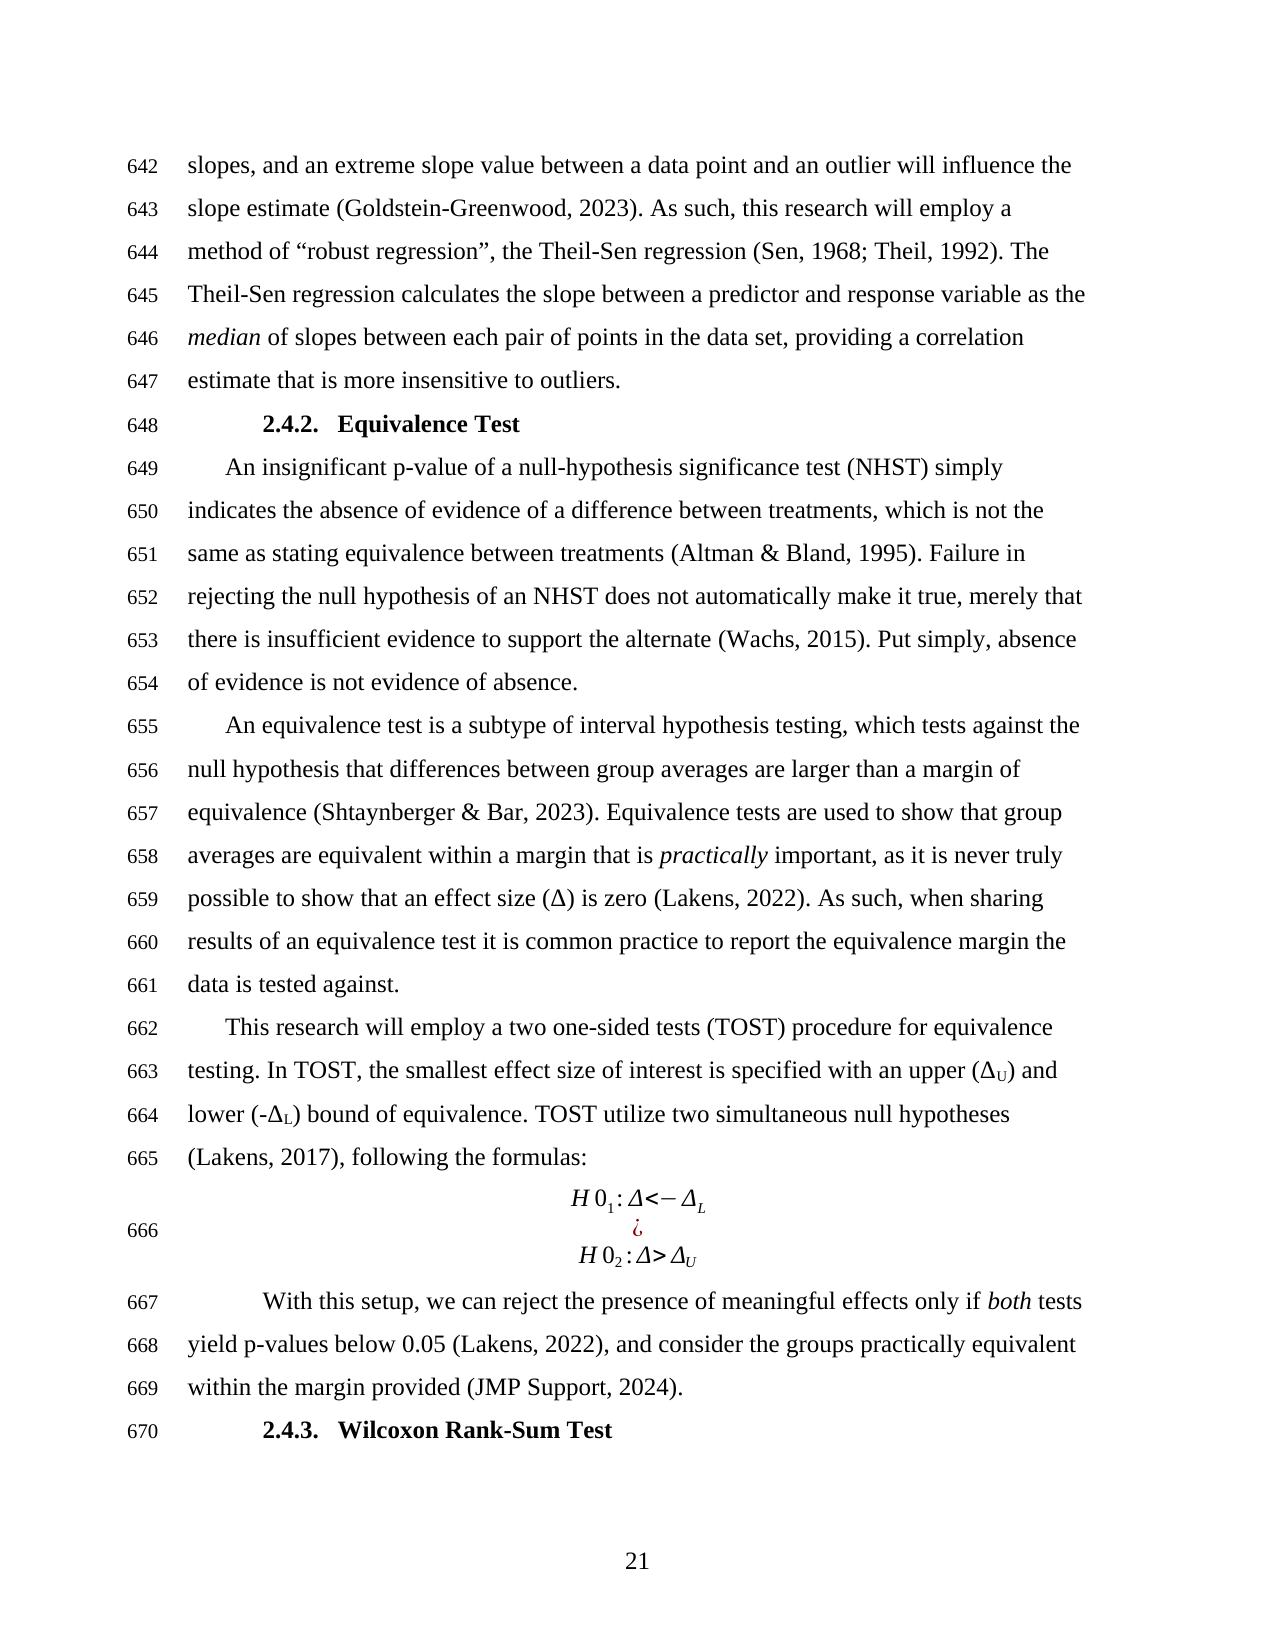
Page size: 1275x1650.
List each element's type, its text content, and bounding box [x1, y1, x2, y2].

list Wilcoxon Rank-Sum Test [262, 1416, 1087, 1444]
text With this setup, we can reject the presence of meaningful effects only if both tests yield p-values below 0.05 (Lakens, 2022), and consider the groups practically equivalent within the margin provided (JMP Support, 2024). [187, 1286, 1087, 1401]
text An equivalence test is a subtype of interval hypothesis testing, which tests against the null hypothesis that differences between group averages are larger than a margin of equivalence (Shtaynberger & Bar, 2023). Equivalence tests are used to show that group averages are equivalent within a margin that is practically important, as it is never truly possible to show that an effect size (Δ) is zero (Lakens, 2022). As such, when sharing results of an equivalence test it is common practice to report the equivalence margin the data is tested against. [187, 711, 1087, 998]
text This research will employ a two one-sided tests (TOST) procedure for equivalence testing. In TOST, the smallest effect size of interest is specified with an upper (ΔU) and lower (-ΔL) bound of equivalence. TOST utilize two simultaneous null hypotheses (Lakens, 2017), following the formulas: [187, 1012, 1087, 1171]
list Equivalence Test [262, 409, 1087, 437]
text An insignificant p-value of a null-hypothesis significance test (NHST) simply indicates the absence of evidence of a difference between treatments, which is not the same as stating equivalence between treatments (Altman & Bland, 1995). Failure in rejecting the null hypothesis of an NHST does not automatically make it true, merely that there is insufficient evidence to support the alternate (Wachs, 2015). Put simply, absence of evidence is not evidence of absence. [187, 452, 1087, 696]
